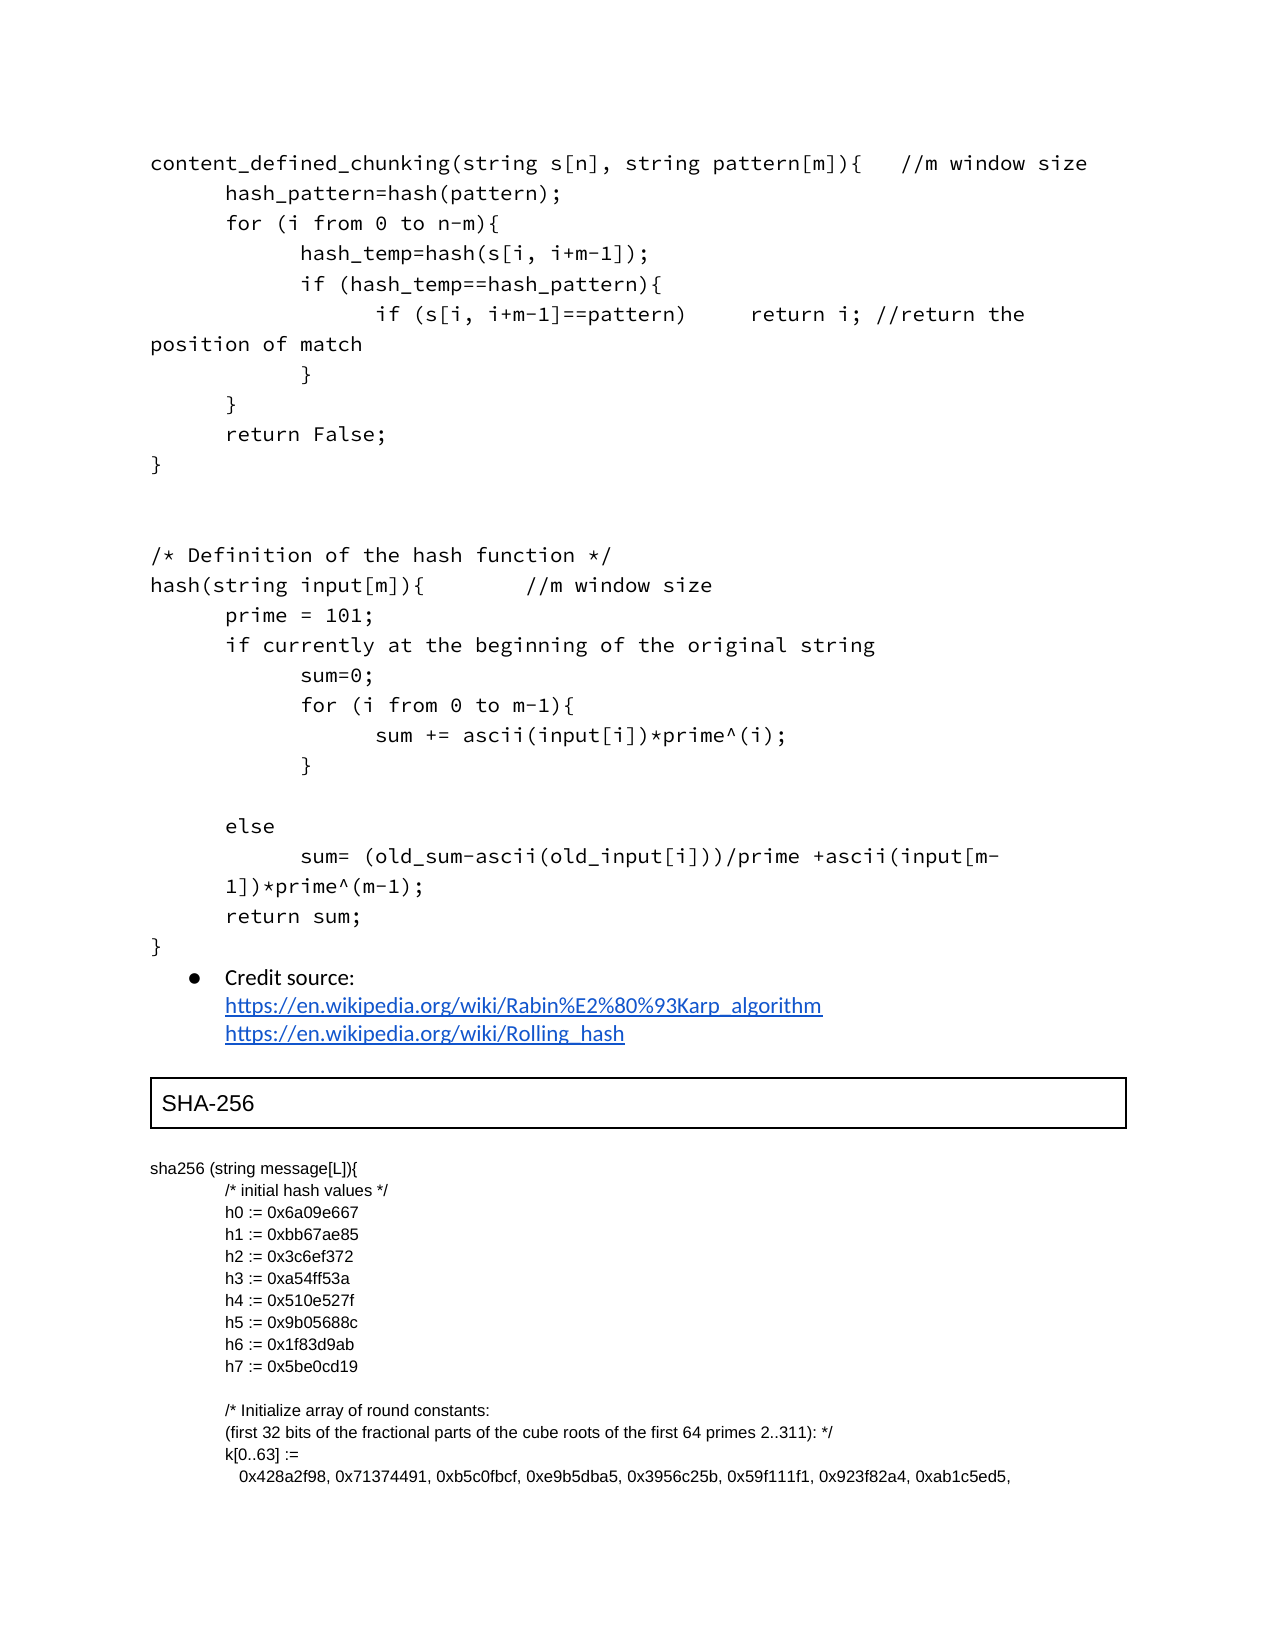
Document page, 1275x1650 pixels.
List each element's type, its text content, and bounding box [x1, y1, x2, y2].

text /* Initialize array of round constants: [150, 1401, 1125, 1420]
text https://en.wikipedia.org/wiki/Rolling_hash [150, 1019, 1125, 1047]
text } [150, 391, 1125, 417]
text h4 := 0x510e527f [150, 1291, 1125, 1310]
text h6 := 0x1f83d9ab [150, 1335, 1125, 1354]
text if (hash_temp==hash_pattern){ [150, 270, 1125, 297]
text sum += ascii(input[i])*prime^(i); [225, 722, 1125, 748]
text } [150, 451, 1125, 477]
text /* initial hash values */ [150, 1181, 1125, 1200]
text for (i from 0 to n-m){ [150, 210, 1125, 236]
text h5 := 0x9b05688c [150, 1313, 1125, 1332]
text else [225, 812, 1125, 839]
text content_defined_chunking(string s[n], string pattern[m]){ //m window size [150, 150, 1125, 176]
text h7 := 0x5be0cd19 [150, 1357, 1125, 1376]
text return False; [150, 421, 1125, 447]
text } [150, 933, 1125, 959]
text h1 := 0xbb67ae85 [150, 1225, 1125, 1244]
text sum=0; [150, 662, 1125, 688]
text prime = 101; [150, 602, 1125, 628]
text 0x428a2f98, 0x71374491, 0xb5c0fbcf, 0xe9b5dba5, 0x3956c25b, 0x59f111f1, 0x923f82a4, 0xab1c5ed5, [150, 1467, 1125, 1486]
text h2 := 0x3c6ef372 [150, 1247, 1125, 1266]
text hash_pattern=hash(pattern); [150, 180, 1125, 206]
text } [150, 361, 1125, 387]
text k[0..63] := [150, 1444, 1125, 1464]
text sha256 (string message[L]){ [150, 1159, 1125, 1178]
text for (i from 0 to m-1){ [225, 692, 1125, 718]
text h3 := 0xa54ff53a [150, 1269, 1125, 1288]
text sum= (old_sum-ascii(old_input[i]))/prime +ascii(input[m-1])*prime^(m-1); [225, 843, 1125, 899]
table_header SHA-256 [152, 1079, 1125, 1127]
text h0 := 0x6a09e667 [150, 1203, 1125, 1222]
text (first 32 bits of the fractional parts of the cube roots of the first 64 primes 2..311): */ [150, 1423, 1125, 1442]
text hash(string input[m]){ //m window size [150, 572, 1125, 598]
text } [225, 752, 1125, 778]
text https://en.wikipedia.org/wiki/Rabin%E2%80%93Karp_algorithm [150, 991, 1125, 1019]
text return sum; [225, 903, 1125, 929]
text /* Definition of the hash function */ [150, 541, 1125, 568]
text if (s[i, i+m-1]==pattern) return i; //return the position of match [150, 301, 1125, 357]
list Credit source: [187, 963, 1125, 991]
text hash_temp=hash(s[i, i+m-1]); [150, 240, 1125, 267]
text if currently at the beginning of the original string [150, 632, 1125, 658]
